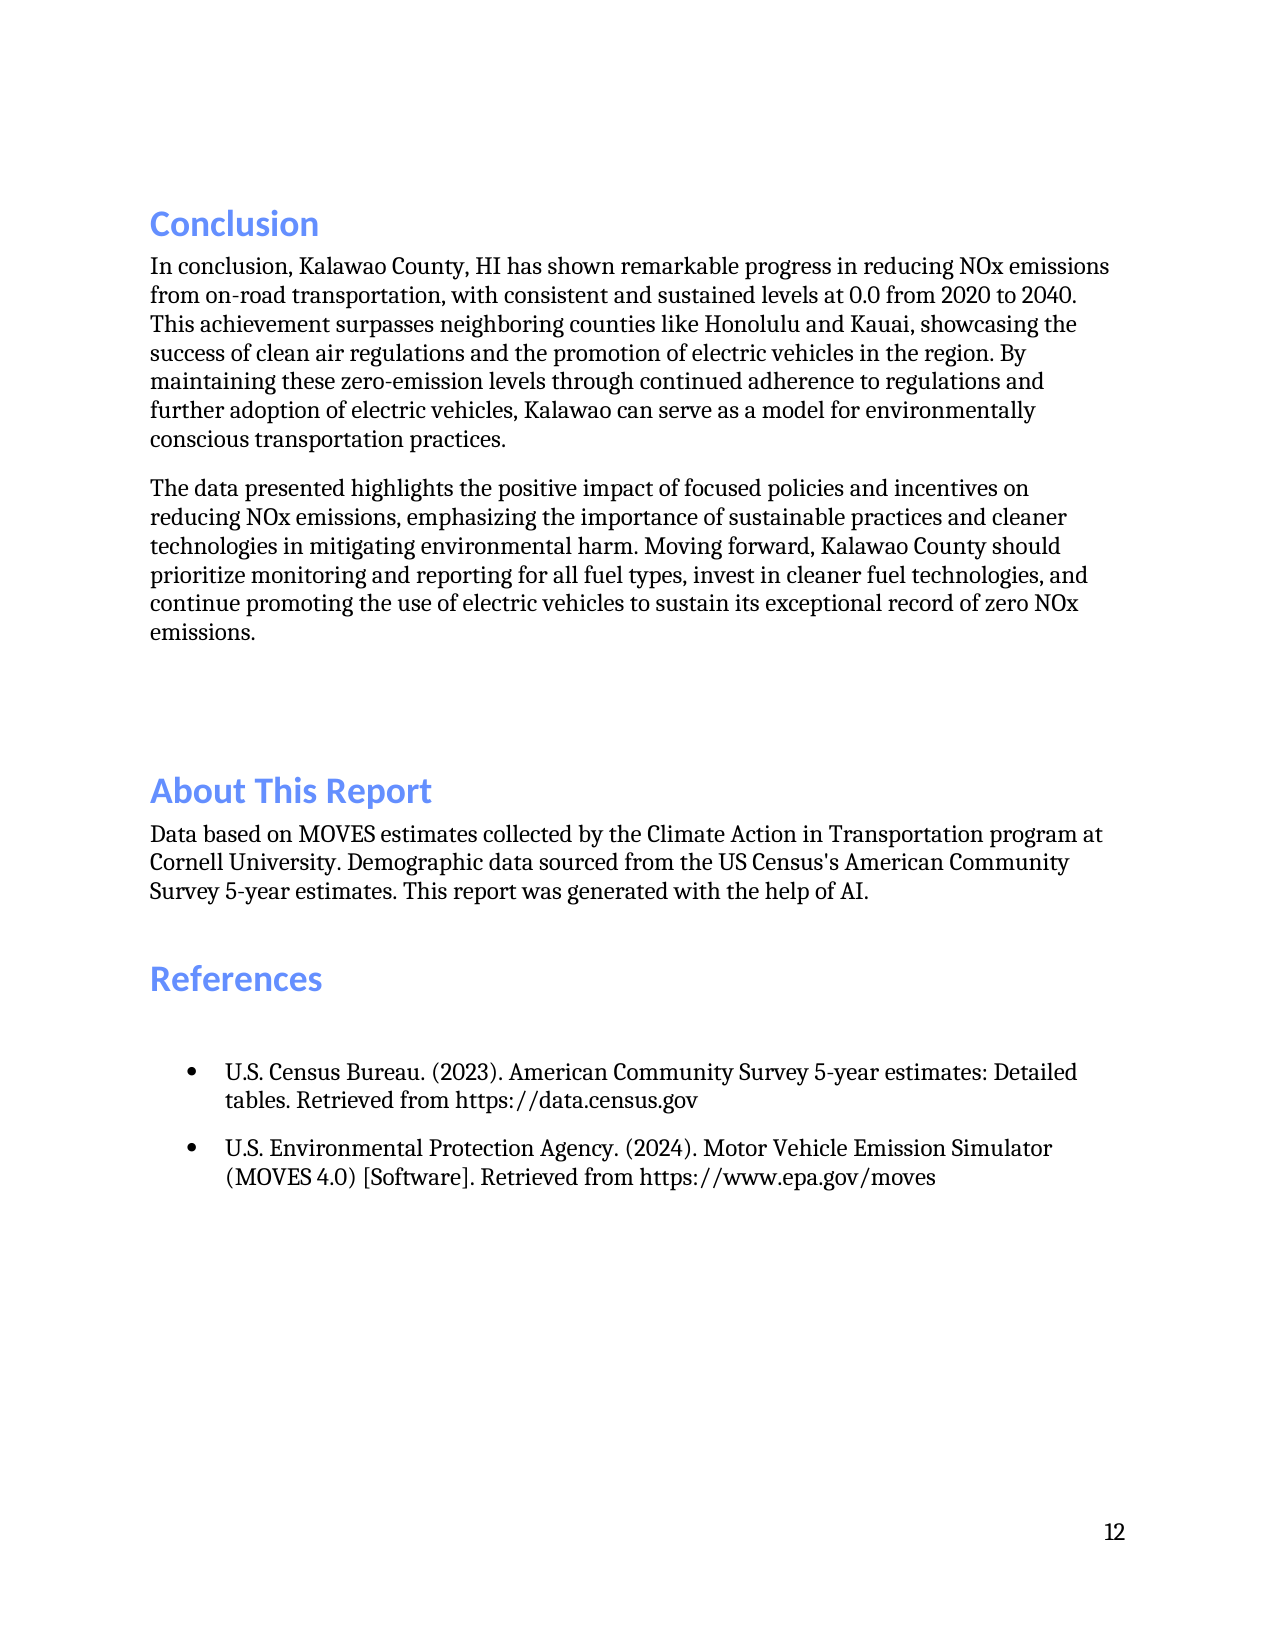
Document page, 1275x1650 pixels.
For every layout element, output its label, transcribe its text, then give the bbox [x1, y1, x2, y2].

text In conclusion, Kalawao County, HI has shown remarkable progress in reducing NOx emissions from on-road transportation, with consistent and sustained levels at 0.0 from 2020 to 2040. This achievement surpasses neighboring counties like Honolulu and Kauai, showcasing the success of clean air regulations and the promotion of electric vehicles in the region. By maintaining these zero-emission levels through continued adherence to regulations and further adoption of electric vehicles, Kalawao can serve as a model for environmentally conscious transportation practices. [150, 252, 1125, 453]
subtitle About This Report [150, 767, 1125, 813]
text The data presented highlights the positive impact of focused policies and incentives on reducing NOx emissions, emphasizing the importance of sustainable practices and cleaner technologies in mitigating environmental harm. Moving forward, Kalawao County should prioritize monitoring and reporting for all fuel types, invest in cleaner fuel technologies, and continue promoting the use of electric vehicles to sustain its exceptional record of zero NOx emissions. [150, 474, 1125, 647]
text U.S. Census Bureau. (2023). American Community Survey 5-year estimates: Detailed tables. Retrieved from https://data.census.gov [187, 1058, 1125, 1115]
subtitle Conclusion [150, 199, 1125, 245]
text Data based on MOVES estimates collected by the Climate Action in Transportation program at Cornell University. Demographic data sourced from the US Census's American Community Survey 5-year estimates. This report was generated with the help of AI. [150, 819, 1125, 906]
subtitle References [150, 955, 1125, 1001]
text U.S. Environmental Protection Agency. (2024). Motor Vehicle Emission Simulator (MOVES 4.0) [Software]. Retrieved from https://www.epa.gov/moves [187, 1134, 1125, 1191]
